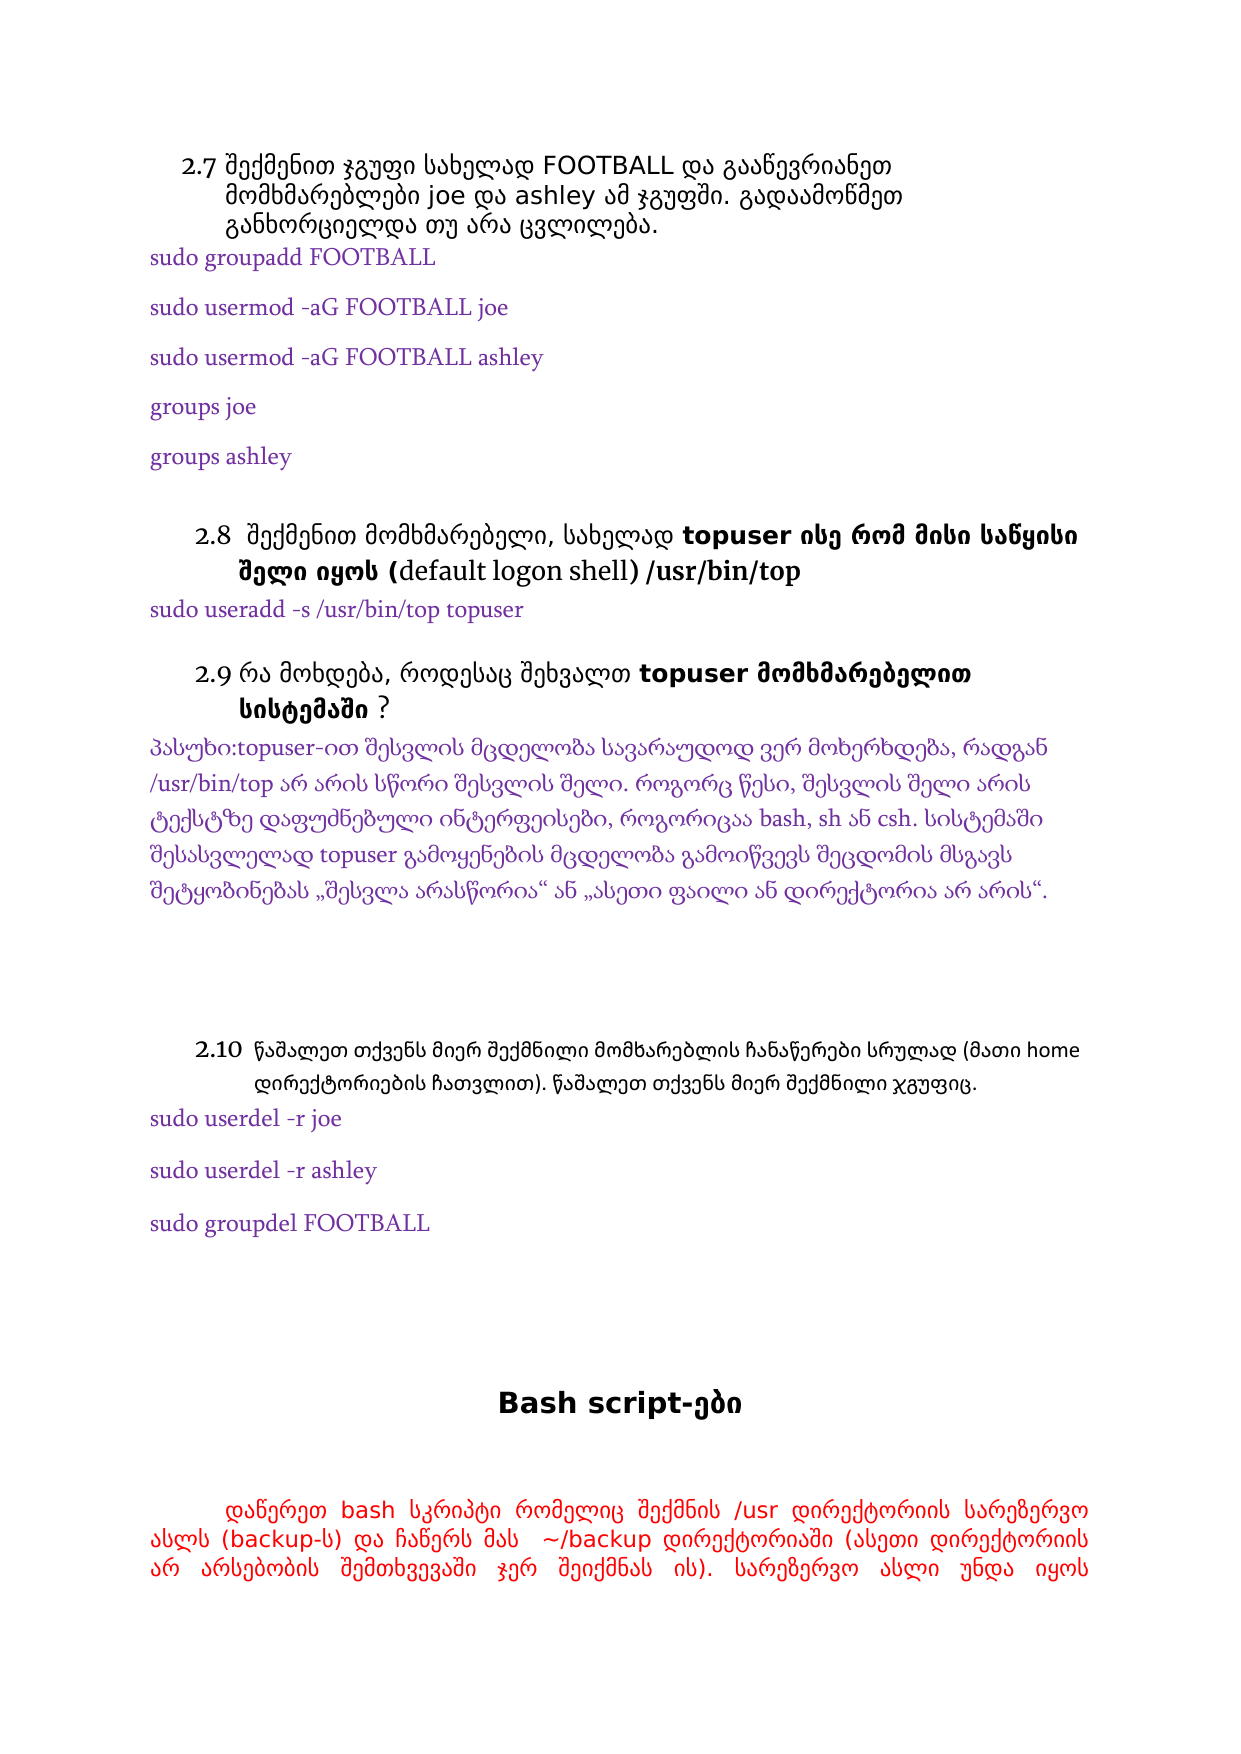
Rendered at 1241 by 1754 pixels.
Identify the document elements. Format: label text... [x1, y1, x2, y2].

text sudo useradd -s /usr/bin/top topuser [150, 592, 1090, 655]
text sudo groupadd FOOTBALL [150, 240, 1090, 273]
text პასუხი:topuser-ით შესვლის მცდელობა სავარაუდოდ ვერ მოხერხდება, რადგან /usr/bin/top არ არის სწორი შესვლის შელი. როგორც წესი, შესვლის შელი არის ტექსტზე დაფუძნებული ინტერფეისები, როგორიცაა bash, sh ან csh. სისტემაში შესასვლელად topuser გამოყენების მცდელობა გამოიწვევს შეცდომის მსგავს შეტყობინებას „შესვლა არასწორია“ ან „ასეთი ფაილი ან დირექტორია არ არის“. [150, 730, 1090, 905]
text sudo usermod -aG FOOTBALL joe [150, 289, 1090, 322]
list default logon shell) /usr/bin/top [194, 520, 1090, 587]
list ? [194, 657, 1090, 725]
text groups ashley [150, 438, 1090, 472]
text groups joe [150, 389, 1090, 422]
text sudo usermod -aG FOOTBALL ashley [150, 339, 1090, 372]
